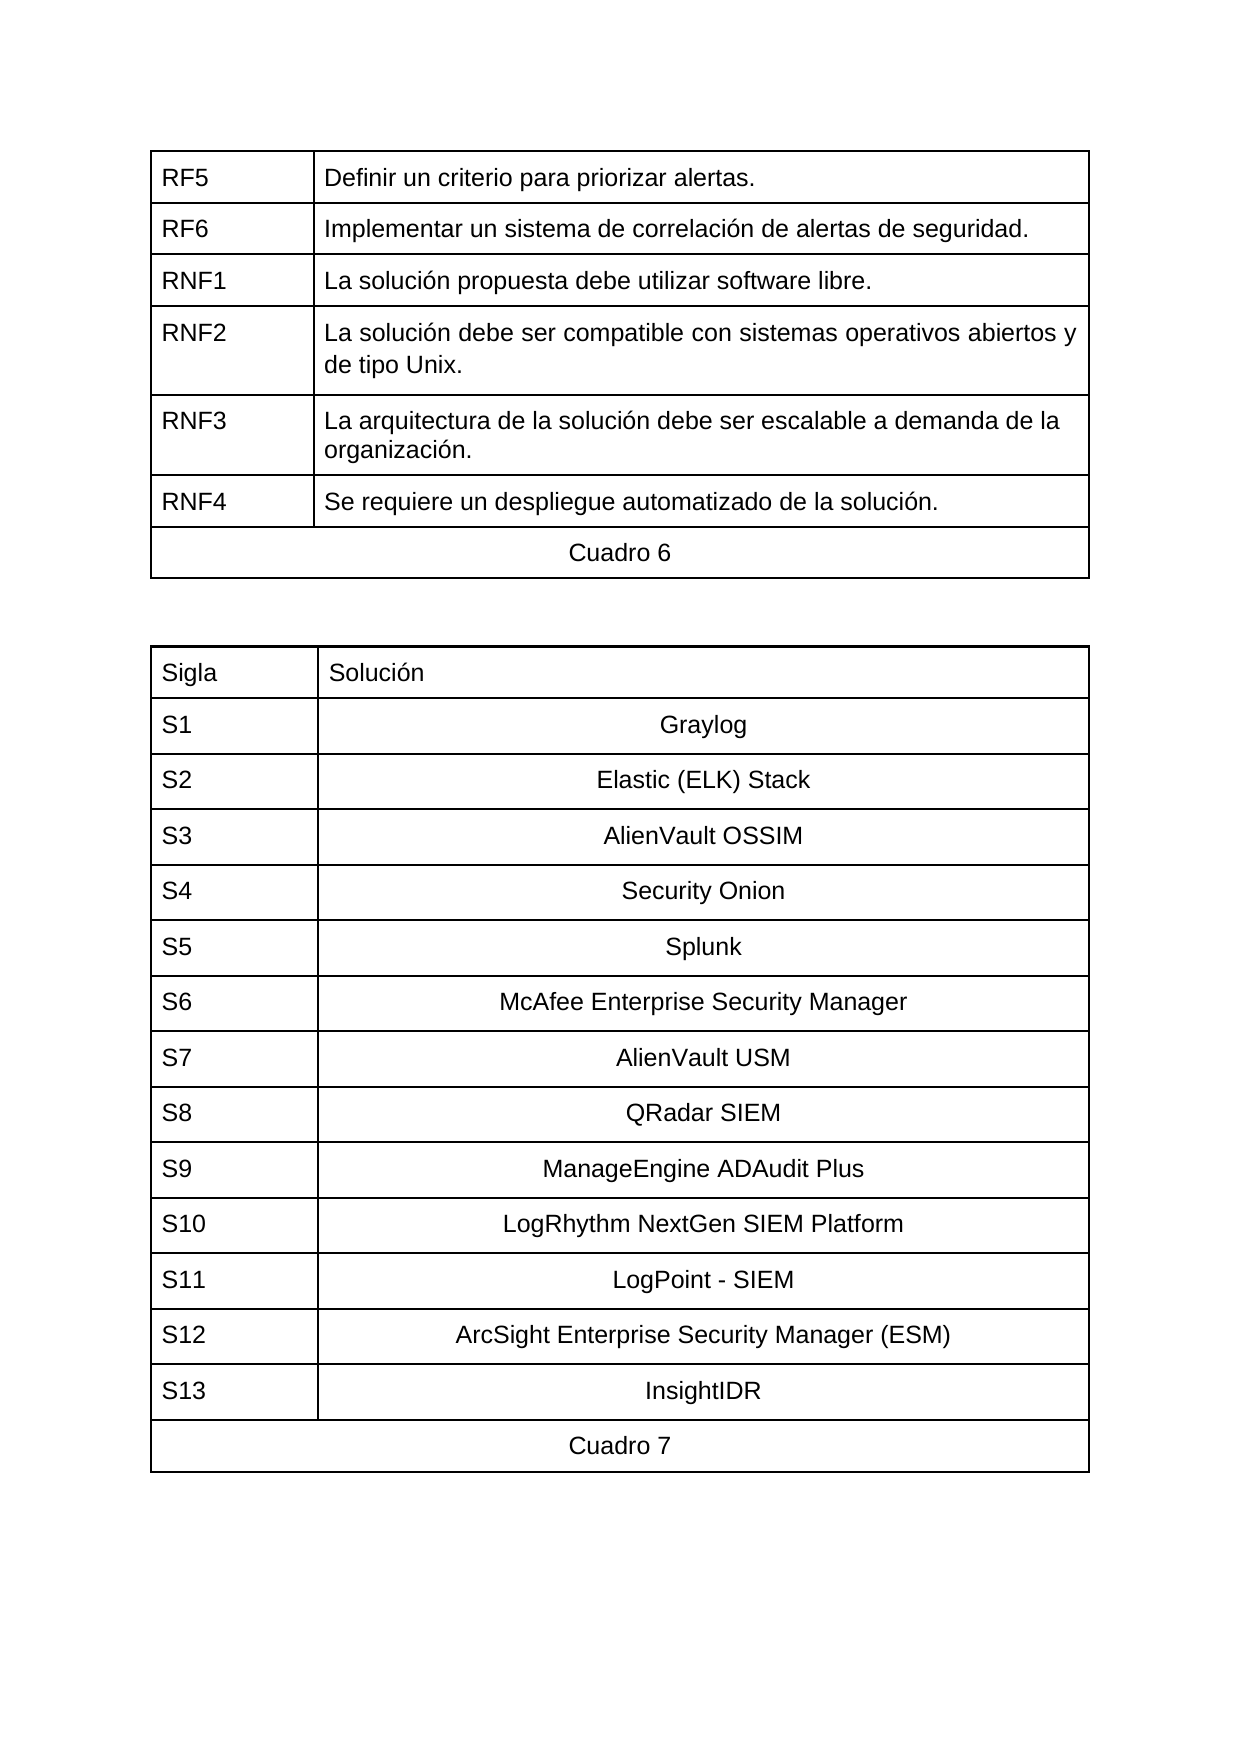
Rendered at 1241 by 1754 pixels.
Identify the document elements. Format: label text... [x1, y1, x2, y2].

table_cell LogRhythm NextGen SIEM Platform [319, 1199, 1088, 1252]
table_cell RNF3 [152, 396, 313, 474]
table_cell RF6 [152, 204, 313, 253]
table_cell S10 [152, 1199, 317, 1252]
table_cell S8 [152, 1088, 317, 1141]
table_cell RNF2 [152, 307, 313, 393]
table_cell Se requiere un despliegue automatizado de la solución. [315, 476, 1088, 526]
table_cell S5 [152, 921, 317, 975]
table_cell AlienVault OSSIM [319, 810, 1088, 864]
table_cell AlienVault USM [319, 1032, 1088, 1086]
table_cell Cuadro 7 [152, 1421, 1088, 1471]
table_cell ManageEngine ADAudit Plus [319, 1143, 1088, 1197]
table_cell S3 [152, 810, 317, 864]
table_cell S1 [152, 699, 317, 753]
table_cell S12 [152, 1310, 317, 1363]
table_cell ArcSight Enterprise Security Manager (ESM) [319, 1310, 1088, 1363]
table_cell La arquitectura de la solución debe ser escalable a demanda de la organización. [315, 396, 1088, 474]
table_cell S4 [152, 866, 317, 919]
table_cell Security Onion [319, 866, 1088, 919]
table_cell RF5 [152, 152, 313, 202]
table_cell La solución debe ser compatible con sistemas operativos abiertos y de tipo Unix. [315, 307, 1088, 393]
table_cell S2 [152, 755, 317, 808]
table_cell Graylog [319, 699, 1088, 753]
table_cell McAfee Enterprise Security Manager [319, 977, 1088, 1030]
table_header Solución [319, 648, 1088, 697]
table_cell Cuadro 6 [152, 528, 1088, 577]
table_cell S13 [152, 1365, 317, 1419]
table_cell S6 [152, 977, 317, 1030]
table_cell RNF4 [152, 476, 313, 526]
table_cell Implementar un sistema de correlación de alertas de seguridad. [315, 204, 1088, 253]
table_cell Definir un criterio para priorizar alertas. [315, 152, 1088, 202]
table_cell RNF1 [152, 255, 313, 305]
table_header Sigla [152, 648, 317, 697]
table_cell Splunk [319, 921, 1088, 975]
table_cell Elastic (ELK) Stack [319, 755, 1088, 808]
table_cell InsightIDR [319, 1365, 1088, 1419]
table_cell LogPoint - SIEM [319, 1254, 1088, 1308]
table_cell S7 [152, 1032, 317, 1086]
table_cell La solución propuesta debe utilizar software libre. [315, 255, 1088, 305]
table_cell S11 [152, 1254, 317, 1308]
table_cell QRadar SIEM [319, 1088, 1088, 1141]
table_cell S9 [152, 1143, 317, 1197]
